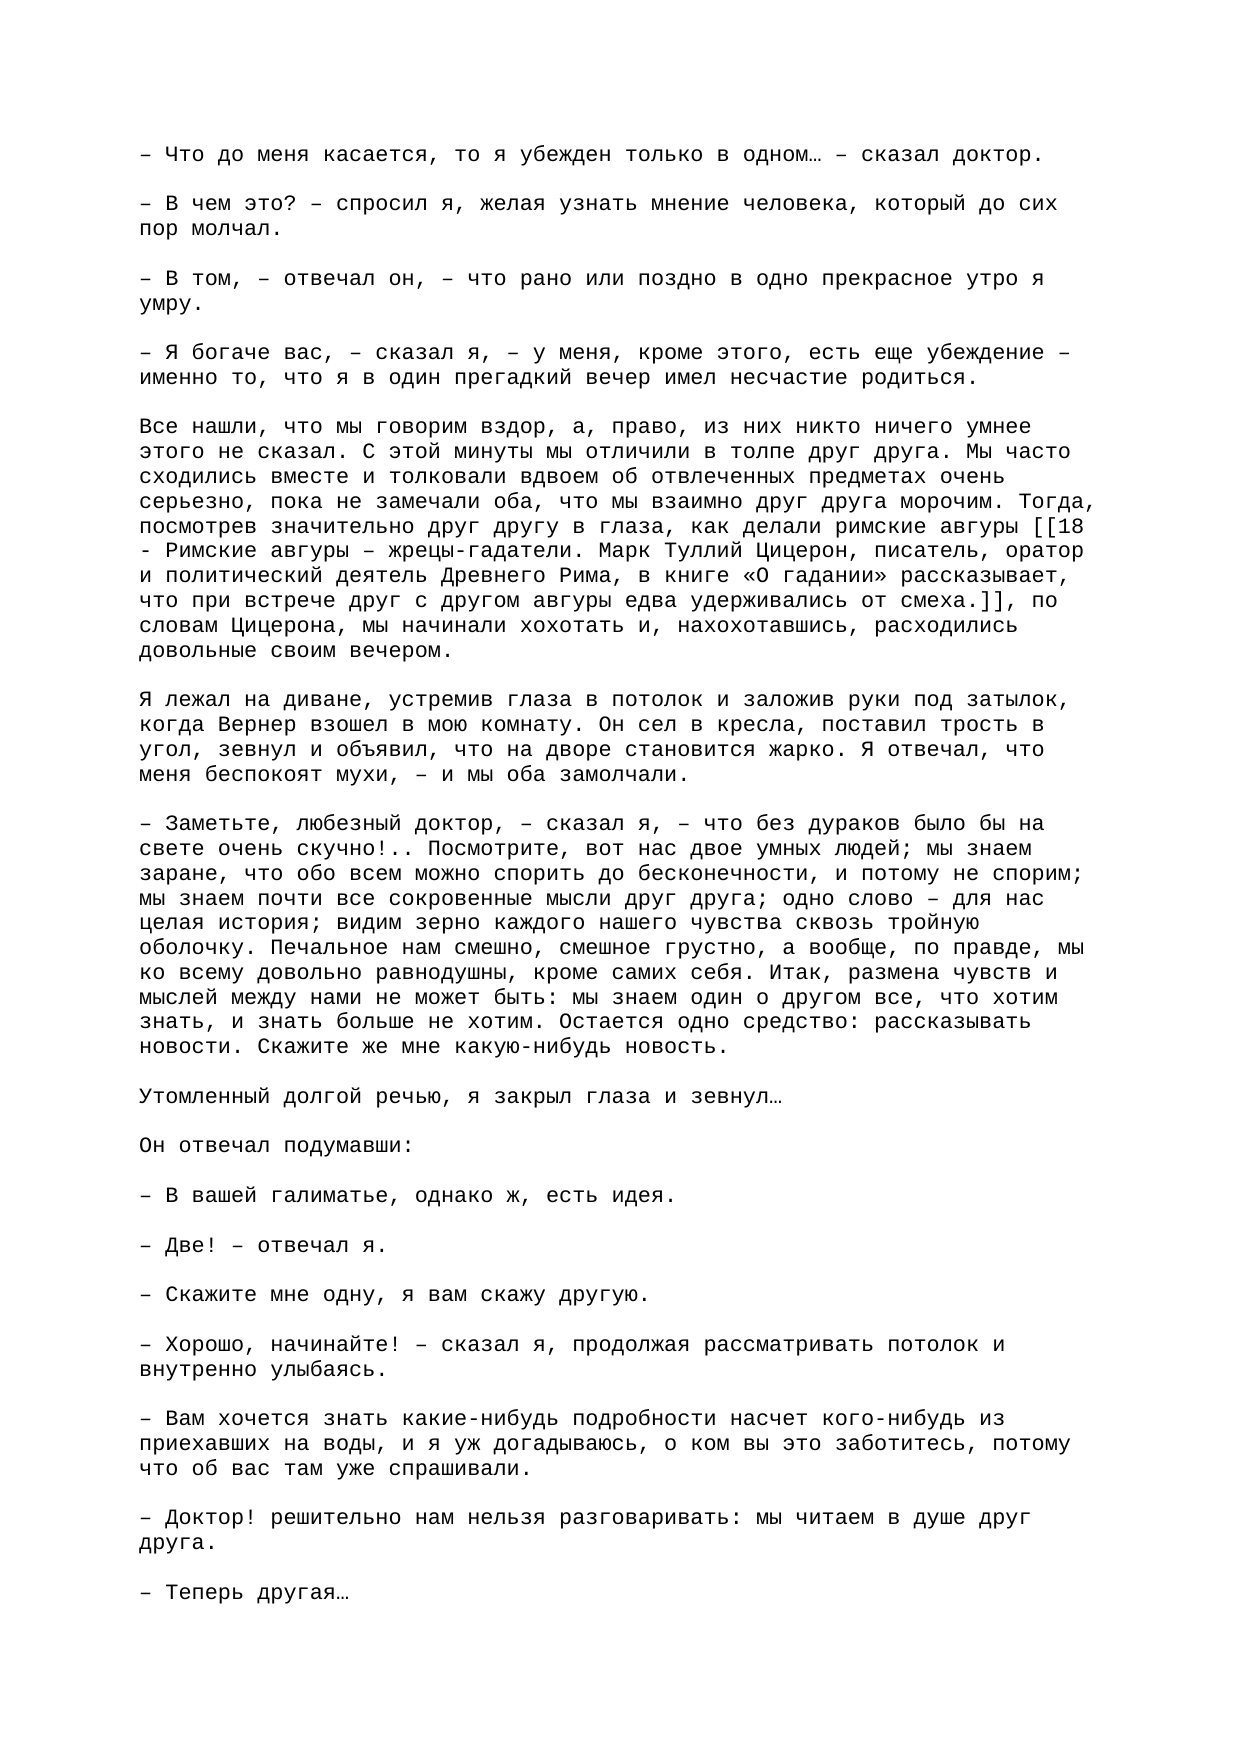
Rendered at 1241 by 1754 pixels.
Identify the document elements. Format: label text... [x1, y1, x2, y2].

text – Заметьте, любезный доктор, – сказал я, – что без дураков было бы на свете очень скучно!.. Посмотрите, вот нас двое умных людей; мы знаем заране, что обо всем можно спорить до бесконечности, и потому не спорим; мы знаем почти все сокровенные мысли друг друга; одно слово – для нас целая история; видим зерно каждого нашего чувства сквозь тройную оболочку. Печальное нам смешно, смешное грустно, а вообще, по правде, мы ко всему довольно равнодушны, кроме самих себя. Итак, размена чувств и мыслей между нами не может быть: мы знаем один о другом все, что хотим знать, и знать больше не хотим. Остается одно средство: рассказывать новости. Скажите же мне какую-нибудь новость. [139, 812, 1101, 1060]
text – Хорошо, начинайте! – сказал я, продолжая рассматривать потолок и внутренно улыбаясь. [139, 1333, 1101, 1382]
text – Две! – отвечал я. [139, 1234, 1101, 1258]
text – Что до меня касается, то я убежден только в одном… – сказал доктор. [139, 143, 1101, 168]
text – В чем это? – спросил я, желая узнать мнение человека, который до сих пор молчал. [139, 192, 1101, 242]
text – Вам хочется знать какие-нибудь подробности насчет кого-нибудь из приехавших на воды, и я уж догадываюсь, о ком вы это заботитесь, потому что об вас там уже спрашивали. [139, 1407, 1101, 1482]
text – Я богаче вас, – сказал я, – у меня, кроме этого, есть еще убеждение – именно то, что я в один прегадкий вечер имел несчастие родиться. [139, 341, 1101, 391]
text – Скажите мне одну, я вам скажу другую. [139, 1283, 1101, 1308]
text Он отвечал подумавши: [139, 1134, 1101, 1159]
text – В том, – отвечал он, – что рано или поздно в одно прекрасное утро я умру. [139, 267, 1101, 316]
text Все нашли, что мы говорим вздор, а, право, из них никто ничего умнее этого не сказал. С этой минуты мы отличили в толпе друг друга. Мы часто сходились вместе и толковали вдвоем об отвлеченных предметах очень серьезно, пока не замечали оба, что мы взаимно друг друга морочим. Тогда, посмотрев значительно друг другу в глаза, как делали римские авгуры [[18 - Римские авгуры – жрецы-гадатели. Марк Туллий Цицерон, писатель, оратор и политический деятель Древнего Рима, в книге «О гадании» рассказывает, что при встрече друг с другом авгуры едва удерживались от смеха.]], по словам Цицерона, мы начинали хохотать и, нахохотавшись, расходились довольные своим вечером. [139, 416, 1101, 663]
text Я лежал на диване, устремив глаза в потолок и заложив руки под затылок, когда Вернер взошел в мою комнату. Он сел в кресла, поставил трость в угол, зевнул и объявил, что на дворе становится жарко. Я отвечал, что меня беспокоят мухи, – и мы оба замолчали. [139, 688, 1101, 787]
text Утомленный долгой речью, я закрыл глаза и зевнул… [139, 1085, 1101, 1110]
text – Теперь другая… [139, 1581, 1101, 1606]
text – В вашей галиматье, однако ж, есть идея. [139, 1184, 1101, 1209]
text – Доктор! решительно нам нельзя разговаривать: мы читаем в душе друг друга. [139, 1506, 1101, 1556]
